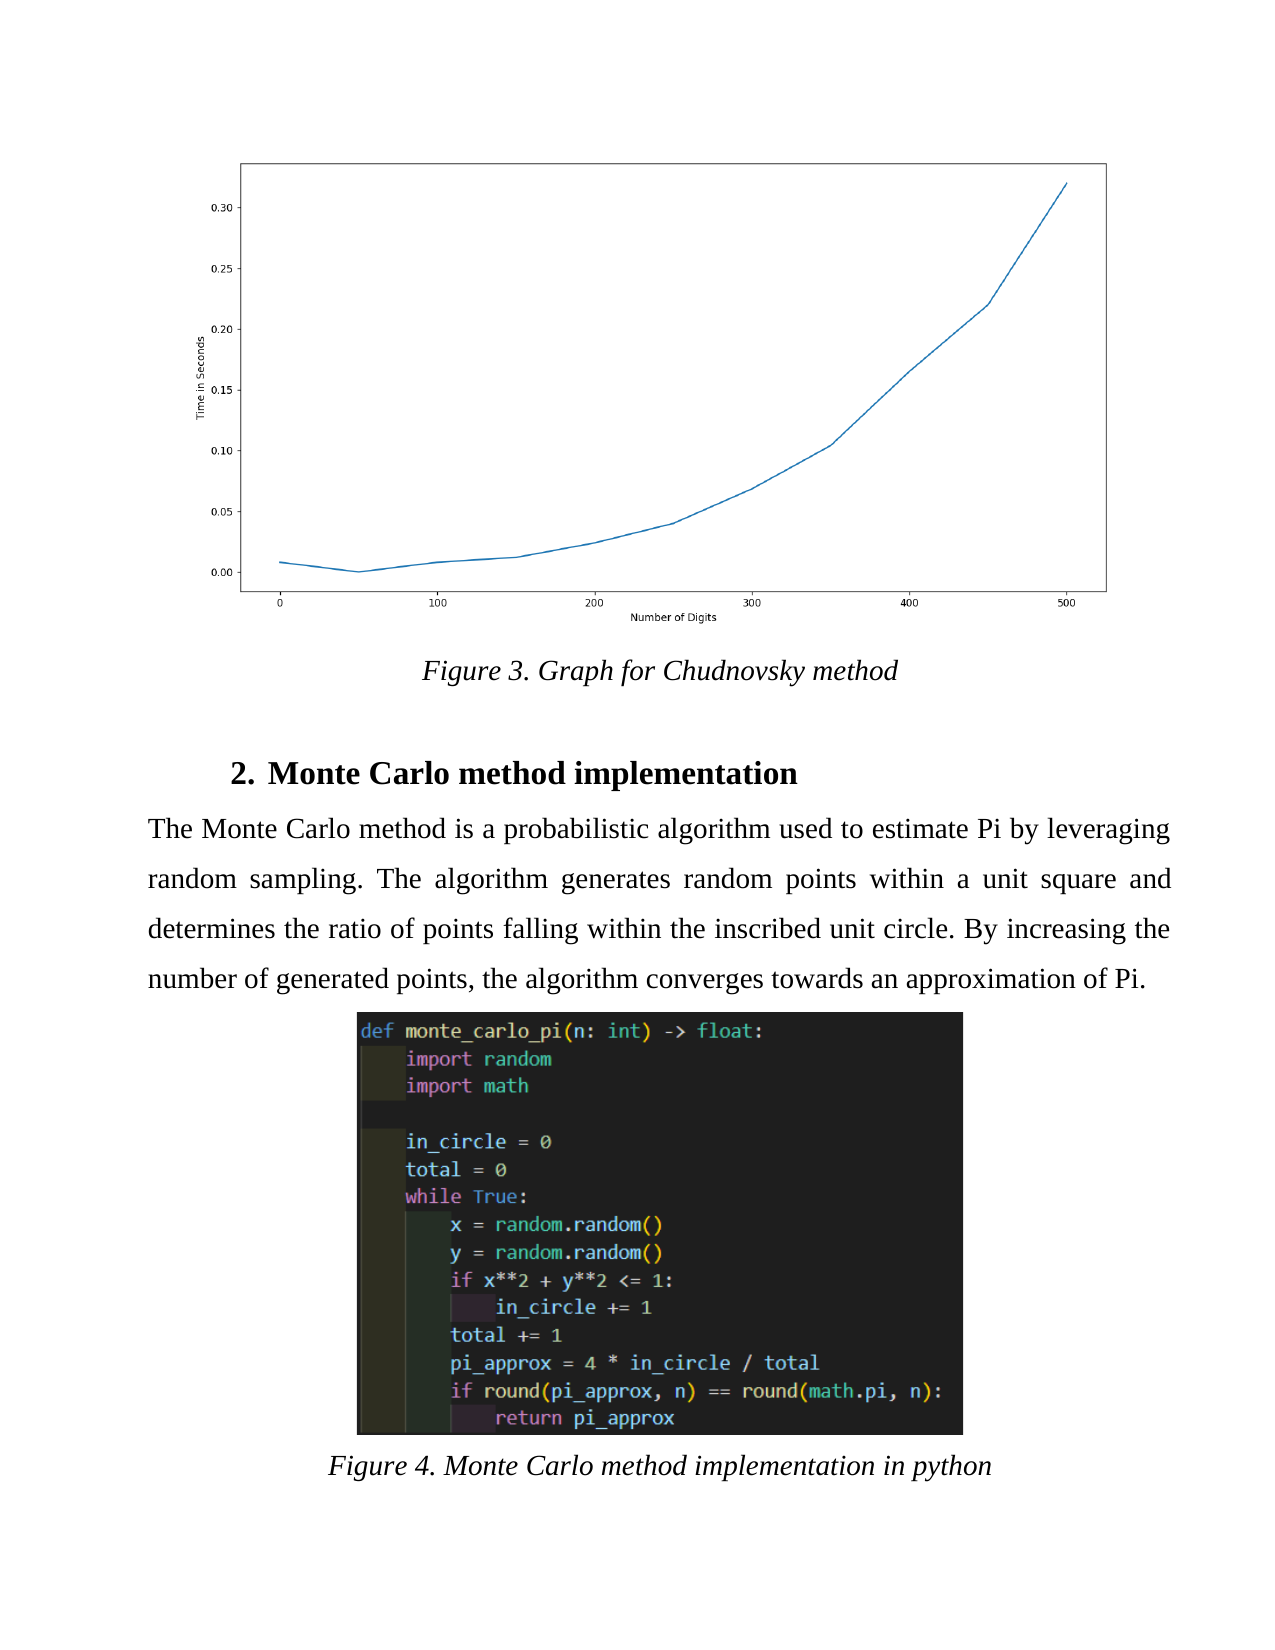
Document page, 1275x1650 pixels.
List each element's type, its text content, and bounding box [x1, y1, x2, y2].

list Monte Carlo method implementation [230, 753, 1172, 792]
text Figure 4. Monte Carlo method implementation in python [148, 1448, 1172, 1481]
picture [170, 147, 1150, 640]
text The Monte Carlo method is a probabilistic algorithm used to estimate Pi by leveraging random sampling. The algorithm generates random points within a unit square and determines the ratio of points falling within the inscribed unit circle. By increasing the number of generated points, the algorithm converges towards an approximation of Pi. [148, 811, 1172, 995]
text Figure 3. Graph for Chudnovsky method [148, 653, 1172, 686]
picture [356, 1012, 964, 1435]
